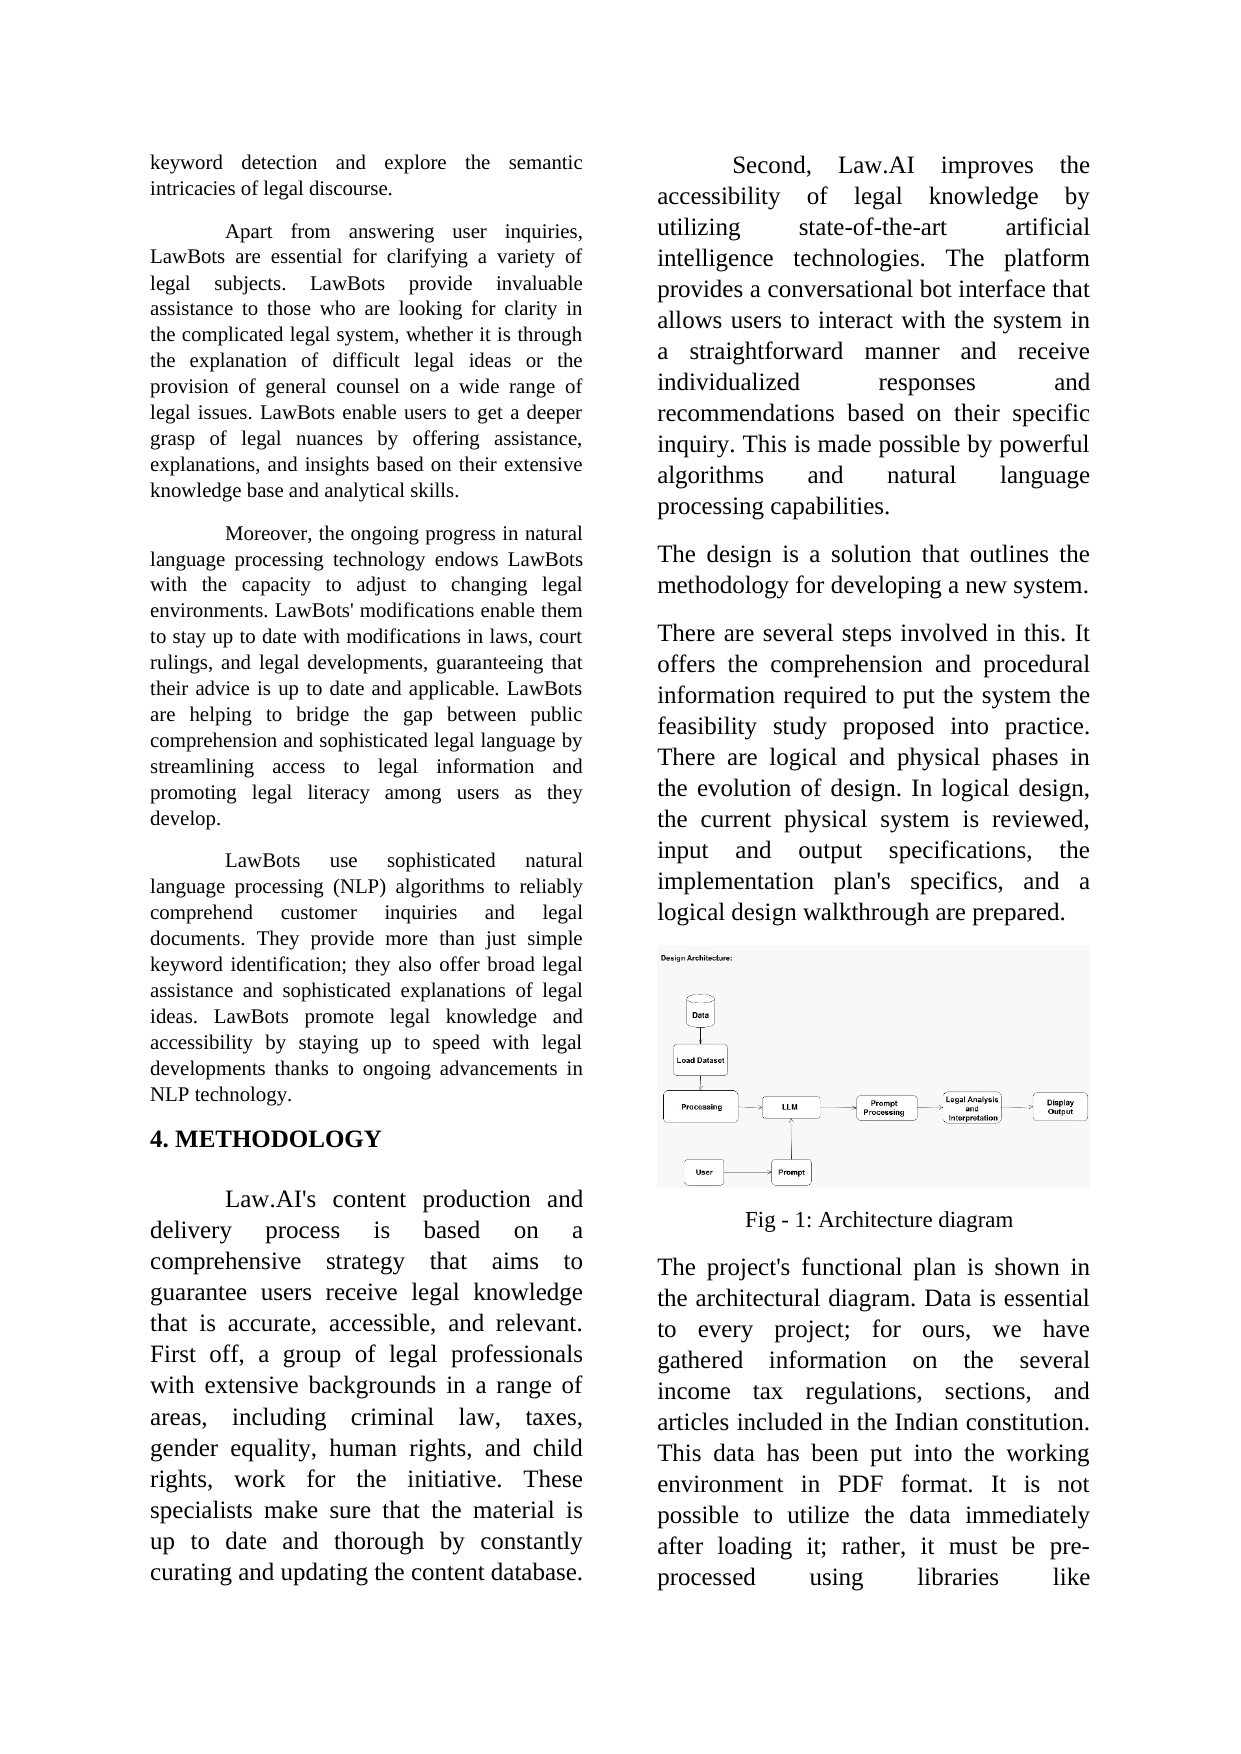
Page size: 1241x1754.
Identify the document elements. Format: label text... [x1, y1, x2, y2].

text The design is a solution that outlines the methodology for developing a new system. [657, 539, 1090, 599]
text Moreover, the ongoing progress in natural language processing technology endows LawBots with the capacity to adjust to changing legal environments. LawBots' modifications enable them to stay up to date with modifications in laws, court rulings, and legal developments, guaranteeing that their advice is up to date and applicable. LawBots are helping to bridge the gap between public comprehension and sophisticated legal language by streamlining access to legal information and promoting legal literacy among users as they develop. [150, 521, 583, 830]
text Apart from answering user inquiries, LawBots are essential for clarifying a variety of legal subjects. LawBots provide invaluable assistance to those who are looking for clarity in the complicated legal system, whether it is through the explanation of difficult legal ideas or the provision of general counsel on a wide range of legal issues. LawBots enable users to get a deeper grasp of legal nuances by offering assistance, explanations, and insights based on their extensive knowledge base and analytical skills. [150, 218, 583, 502]
text LawBots use sophisticated natural language processing (NLP) algorithms to reliably comprehend customer inquiries and legal documents. They provide more than just simple keyword identification; they also offer broad legal assistance and sophisticated explanations of legal ideas. LawBots promote legal knowledge and accessibility by staying up to speed with legal developments thanks to ongoing advancements in NLP technology. [150, 848, 583, 1106]
text There are several steps involved in this. It offers the comprehension and procedural information required to put the system the feasibility study proposed into practice. There are logical and physical phases in the evolution of design. In logical design, the current physical system is reviewed, input and output specifications, the implementation plan's specifics, and a logical design walkthrough are prepared. [657, 618, 1090, 926]
text Second, Law.AI improves the accessibility of legal knowledge by utilizing state-of-the-art artificial intelligence technologies. The platform provides a conversational bot interface that allows users to interact with the system in a straightforward manner and receive individualized responses and recommendations based on their specific inquiry. This is made possible by powerful algorithms and natural language processing capabilities. [657, 150, 1090, 520]
text Fig - 1: Architecture diagram [657, 1206, 1090, 1233]
picture [657, 945, 1091, 1188]
text Law.AI's content production and delivery process is based on a comprehensive strategy that aims to guarantee users receive legal knowledge that is accurate, accessible, and relevant. First off, a group of legal professionals with extensive backgrounds in a range of areas, including criminal law, taxes, gender equality, human rights, and child rights, work for the initiative. These specialists make sure that the material is up to date and thorough by constantly curating and updating the content database. [150, 1184, 583, 1586]
text 4. METHODOLOGY [150, 1124, 583, 1153]
